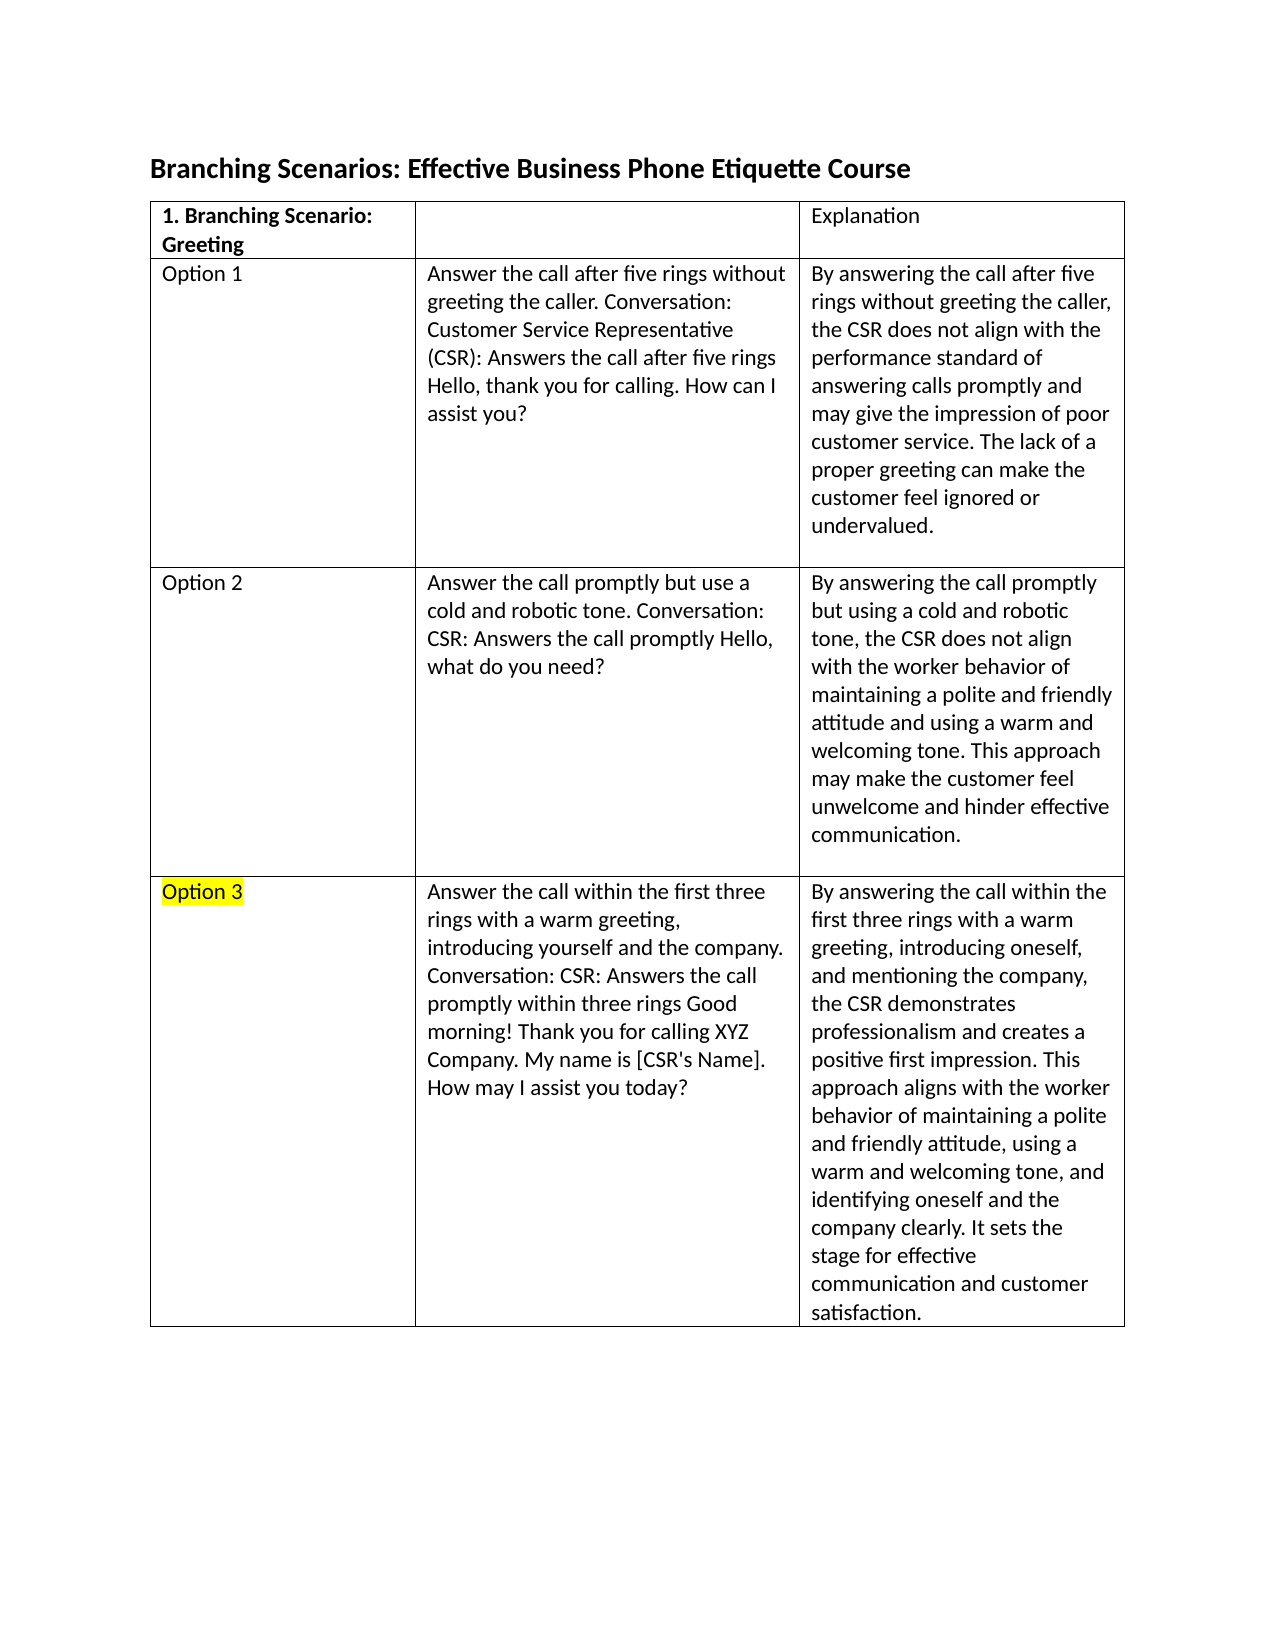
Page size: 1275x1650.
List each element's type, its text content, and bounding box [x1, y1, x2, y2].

table_cell Option 3 [151, 877, 415, 1326]
table_cell Option 2 [151, 568, 415, 876]
table_cell By answering the call promptly but using a cold and robotic tone, the CSR does not align with the worker behavior of maintaining a polite and friendly attitude and using a warm and welcoming tone. This approach may make the customer feel unwelcome and hinder effective communication. [800, 568, 1124, 876]
table_cell By answering the call within the first three rings with a warm greeting, introducing oneself, and mentioning the company, the CSR demonstrates professionalism and creates a positive first impression. This approach aligns with the worker behavior of maintaining a polite and friendly attitude, using a warm and welcoming tone, and identifying oneself and the company clearly. It sets the stage for effective communication and customer satisfaction. [800, 877, 1124, 1326]
table_cell Option 1 [151, 259, 415, 567]
table_cell By answering the call after five rings without greeting the caller, the CSR does not align with the performance standard of answering calls promptly and may give the impression of poor customer service. The lack of a proper greeting can make the customer feel ignored or undervalued. [800, 259, 1124, 567]
table_cell Answer the call within the first three rings with a warm greeting, introducing yourself and the company. Conversation: CSR: Answers the call promptly within three rings Good morning! Thank you for calling XYZ Company. My name is [CSR's Name]. How may I assist you today? [416, 877, 799, 1326]
table_cell Answer the call after five rings without greeting the caller. Conversation: Customer Service Representative (CSR): Answers the call after five rings Hello, thank you for calling. How can I assist you? [416, 259, 799, 567]
table_cell Answer the call promptly but use a cold and robotic tone. Conversation: CSR: Answers the call promptly Hello, what do you need? [416, 568, 799, 876]
table_header Explanation [800, 202, 1124, 258]
table_header [416, 202, 799, 258]
text Branching Scenarios: Effective Business Phone Etiquette Course [150, 150, 1125, 186]
table_header 1. Branching Scenario: Greeting [151, 202, 415, 258]
